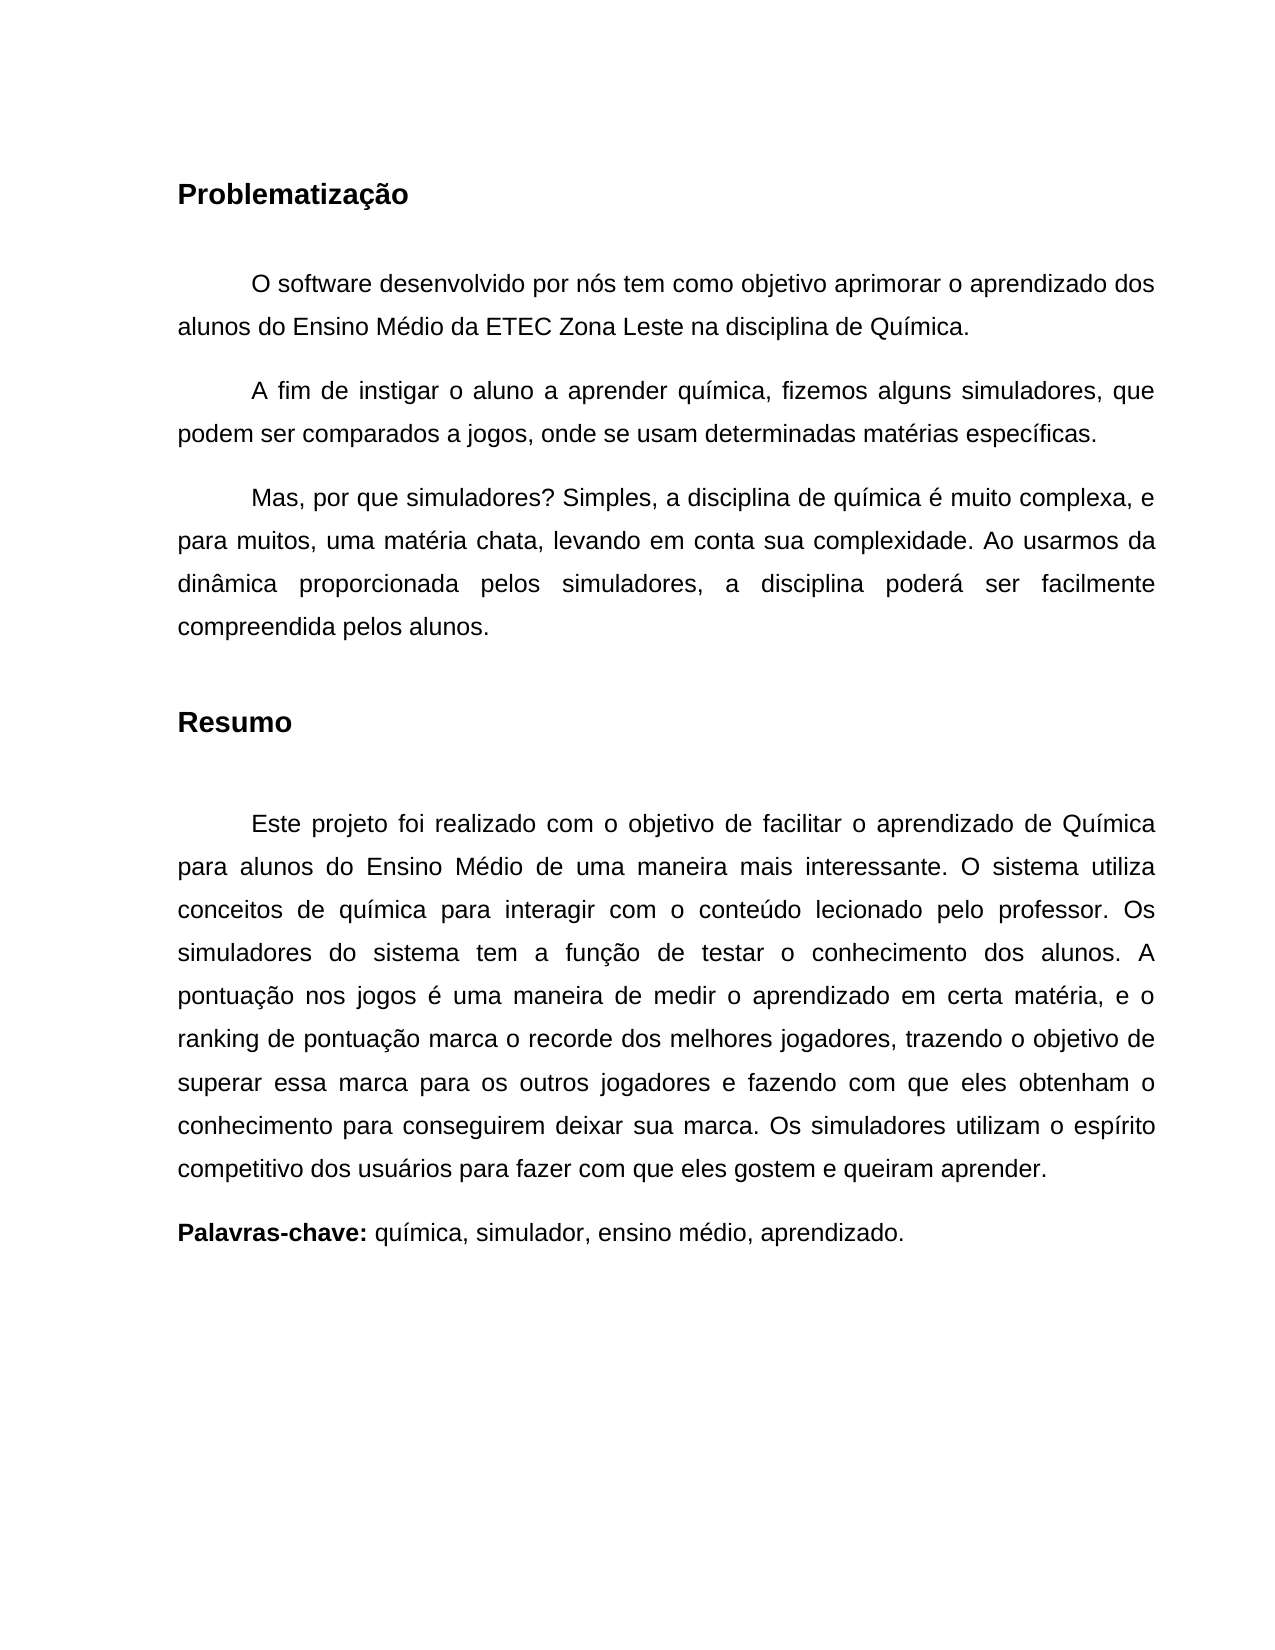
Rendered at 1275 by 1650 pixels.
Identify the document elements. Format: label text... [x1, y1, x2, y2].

text Mas, por que simuladores? Simples, a disciplina de química é muito complexa, e para muitos, uma matéria chata, levando em conta sua complexidade. Ao usarmos da dinâmica proporcionada pelos simuladores, a disciplina poderá ser facilmente compreendida pelos alunos. [177, 483, 1157, 641]
subtitle Resumo [177, 706, 1157, 739]
text Palavras-chave: química, simulador, ensino médio, aprendizado. [177, 1218, 1157, 1247]
text O software desenvolvido por nós tem como objetivo aprimorar o aprendizado dos alunos do Ensino Médio da ETEC Zona Leste na disciplina de Química. [177, 269, 1157, 341]
text Este projeto foi realizado com o objetivo de facilitar o aprendizado de Química para alunos do Ensino Médio de uma maneira mais interessante. O sistema utiliza conceitos de química para interagir com o conteúdo lecionado pelo professor. Os simuladores do sistema tem a função de testar o conhecimento dos alunos. A pontuação nos jogos é uma maneira de medir o aprendizado em certa matéria, e o ranking de pontuação marca o recorde dos melhores jogadores, trazendo o objetivo de superar essa marca para os outros jogadores e fazendo com que eles obtenham o conhecimento para conseguirem deixar sua marca. Os simuladores utilizam o espírito competitivo dos usuários para fazer com que eles gostem e queiram aprender. [177, 809, 1157, 1183]
subtitle Problematização [177, 177, 1157, 211]
text A fim de instigar o aluno a aprender química, fizemos alguns simuladores, que podem ser comparados a jogos, onde se usam determinadas matérias específicas. [177, 376, 1157, 448]
